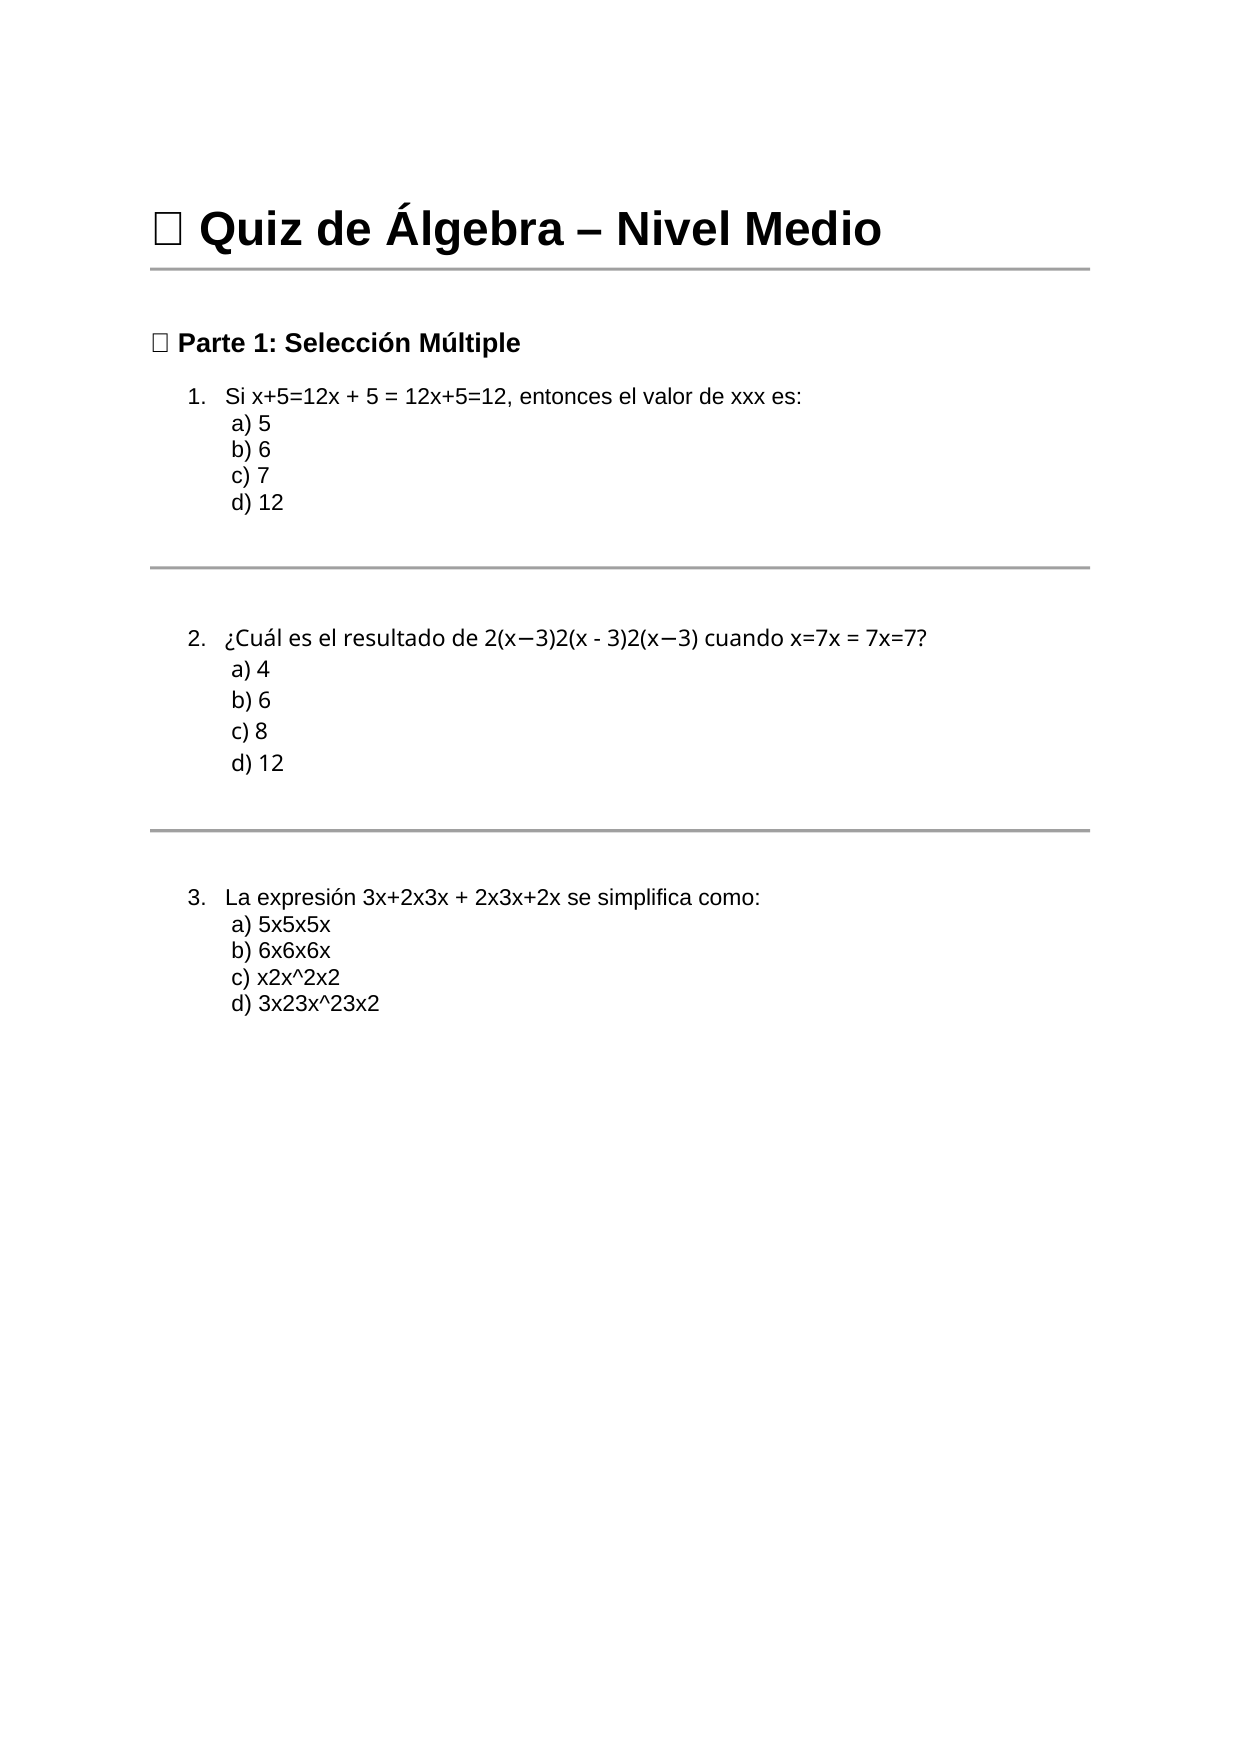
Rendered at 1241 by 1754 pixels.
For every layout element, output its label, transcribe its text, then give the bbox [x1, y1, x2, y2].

subtitle 📘 Quiz de Álgebra – Nivel Medio [150, 200, 1090, 255]
list Si x+5=12x + 5 = 12x+5=12, entonces el valor de xxx es: a) 5 b) 6 c) 7 d) 12 [187, 383, 1090, 541]
list La expresión 3x+2x3x + 2x3x+2x se simplifica como: a) 5x5x5x b) 6x6x6x c) x2x^2x2 d) 3x23x^23x2 [187, 884, 1090, 1016]
list ¿Cuál es el resultado de 2(x−3)2(x - 3)2(x−3) cuando x=7x = 7x=7? a) 4 b) 6 c) 8 d) 12 [187, 622, 1090, 804]
subtitle 🔹 Parte 1: Selección Múltiple [150, 327, 1090, 358]
